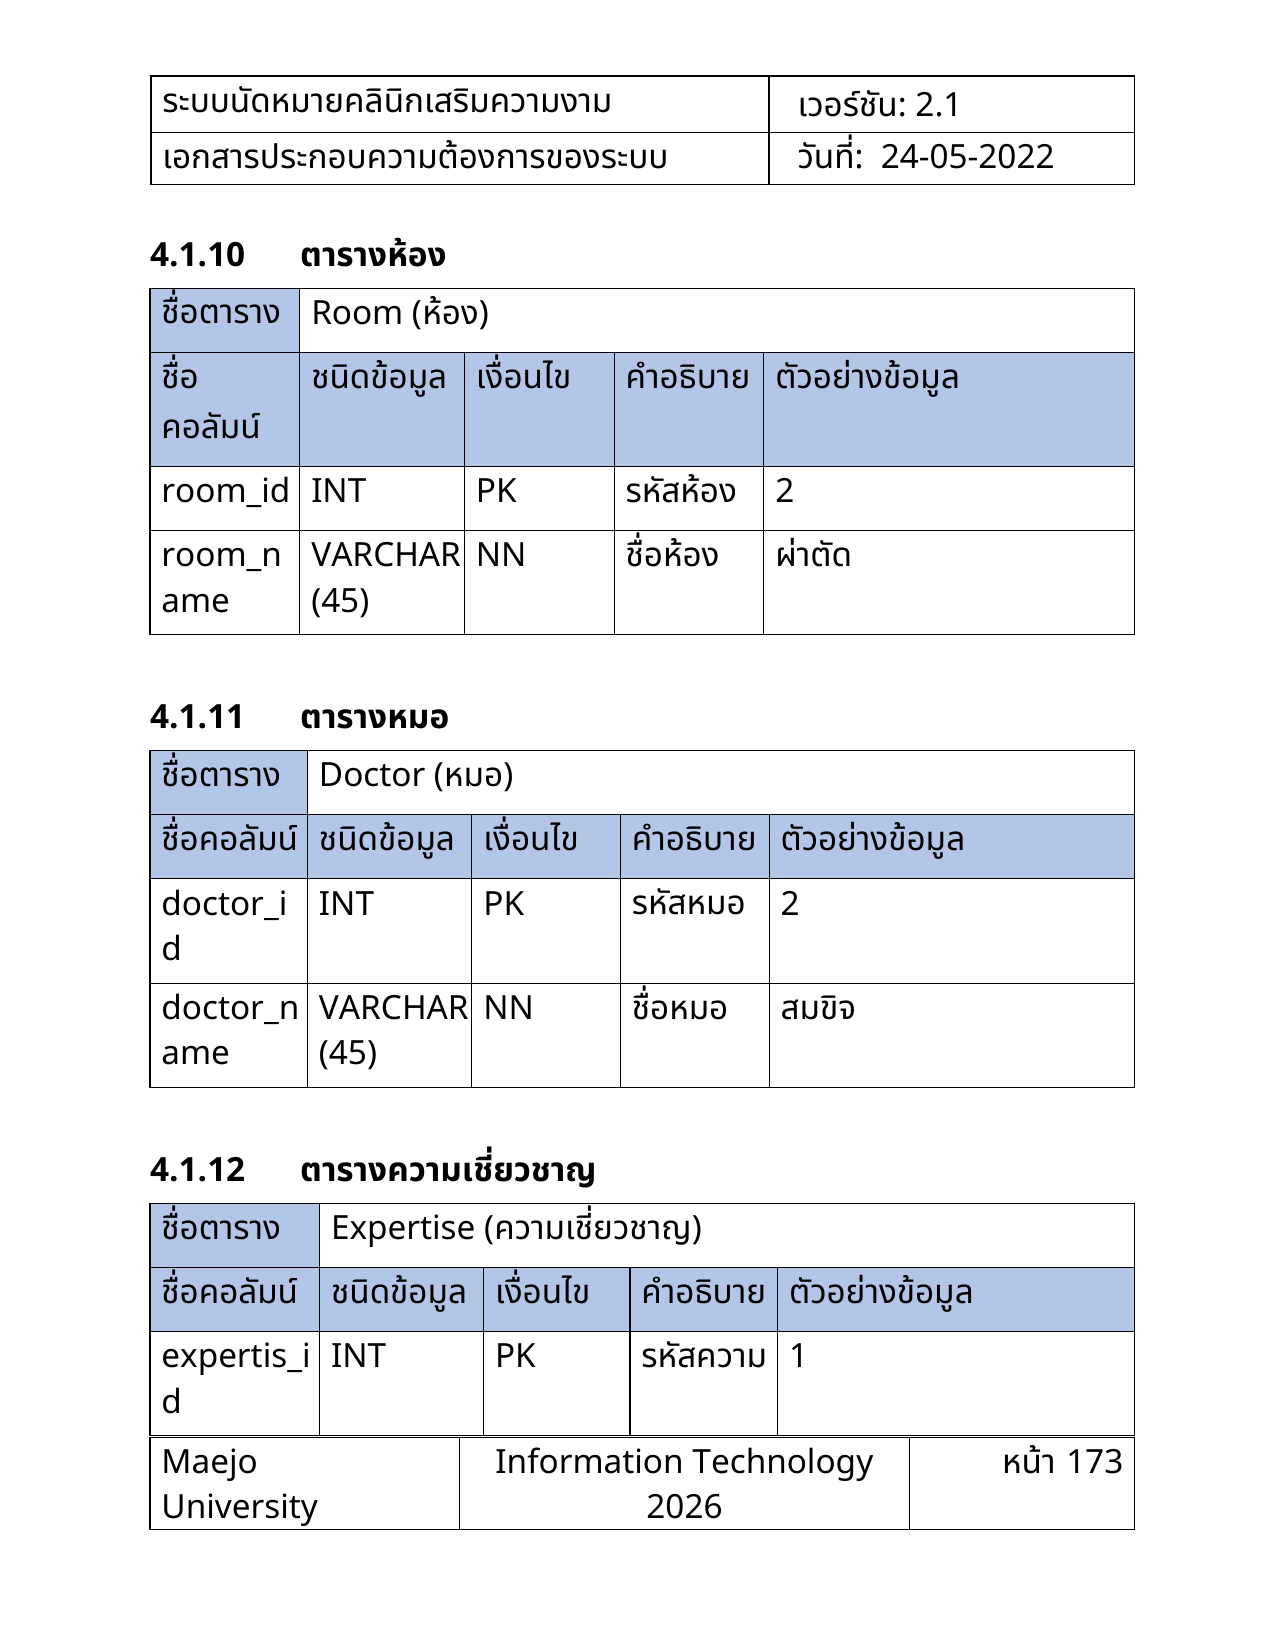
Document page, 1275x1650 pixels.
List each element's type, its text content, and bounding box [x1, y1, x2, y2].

table_cell doctor_id [151, 879, 307, 983]
subtitle ตารางความเชี่ยวชาญ [150, 1146, 1134, 1197]
table_cell คำอธิบาย [631, 1268, 777, 1331]
table_header Doctor (หมอ) [308, 751, 1134, 814]
table_cell 1 [778, 1332, 1134, 1435]
table_cell ตัวอย่างข้อมูล [778, 1268, 1134, 1331]
table_cell ชื่อคอลัมน์ [151, 353, 299, 466]
table_cell PK [484, 1332, 629, 1435]
table_header ชื่อตาราง [151, 751, 307, 814]
table_cell คำอธิบาย [615, 353, 763, 466]
table_cell ชื่อคอลัมน์ [151, 1268, 319, 1331]
table_cell INT [320, 1332, 483, 1435]
table_cell เงื่อนไข [484, 1268, 629, 1331]
table_cell ชนิดข้อมูล [300, 353, 464, 466]
table_cell doctor_name [151, 984, 307, 1087]
table_header Room (ห้อง) [300, 289, 1134, 352]
table_cell ชนิดข้อมูล [320, 1268, 483, 1331]
table_header ชื่อตาราง [151, 1204, 319, 1267]
table_cell คำอธิบาย [621, 815, 769, 878]
table_cell ชื่อห้อง [615, 531, 763, 634]
table_cell 2 [764, 467, 1134, 530]
table_cell INT [300, 467, 464, 530]
table_cell ตัวอย่างข้อมูล [764, 353, 1134, 466]
table_cell room_name [151, 531, 299, 634]
table_cell สมขิจ [770, 984, 1134, 1087]
table_cell รหัสห้อง [615, 467, 763, 530]
table_header Expertise (ความเชี่ยวชาญ) [320, 1204, 1134, 1267]
table_cell ชื่อคอลัมน์ [151, 815, 307, 878]
table_header ชื่อตาราง [151, 289, 299, 352]
table_cell VARCHAR(45) [308, 984, 471, 1087]
table_cell PK [472, 879, 620, 983]
table_cell NN [472, 984, 620, 1087]
table_cell expertis_id [151, 1332, 319, 1435]
table_cell ชื่อหมอ [621, 984, 769, 1087]
table_cell VARCHAR(45) [300, 531, 464, 634]
table_cell ตัวอย่างข้อมูล [770, 815, 1134, 878]
table_cell เงื่อนไข [472, 815, 620, 878]
table_cell INT [308, 879, 471, 983]
table_cell ผ่าตัด [764, 531, 1134, 634]
table_cell 2 [770, 879, 1134, 983]
table_cell ชนิดข้อมูล [308, 815, 471, 878]
table_cell PK [465, 467, 614, 530]
table_cell รหัสความเชี่ยวชาญ [631, 1332, 777, 1435]
table_cell NN [465, 531, 614, 634]
table_cell รหัสหมอ [621, 879, 769, 983]
subtitle ตารางหมอ [150, 693, 1134, 744]
table_cell เงื่อนไข [465, 353, 614, 466]
table_cell room_id [151, 467, 299, 530]
subtitle ตารางห้อง [150, 231, 1134, 281]
